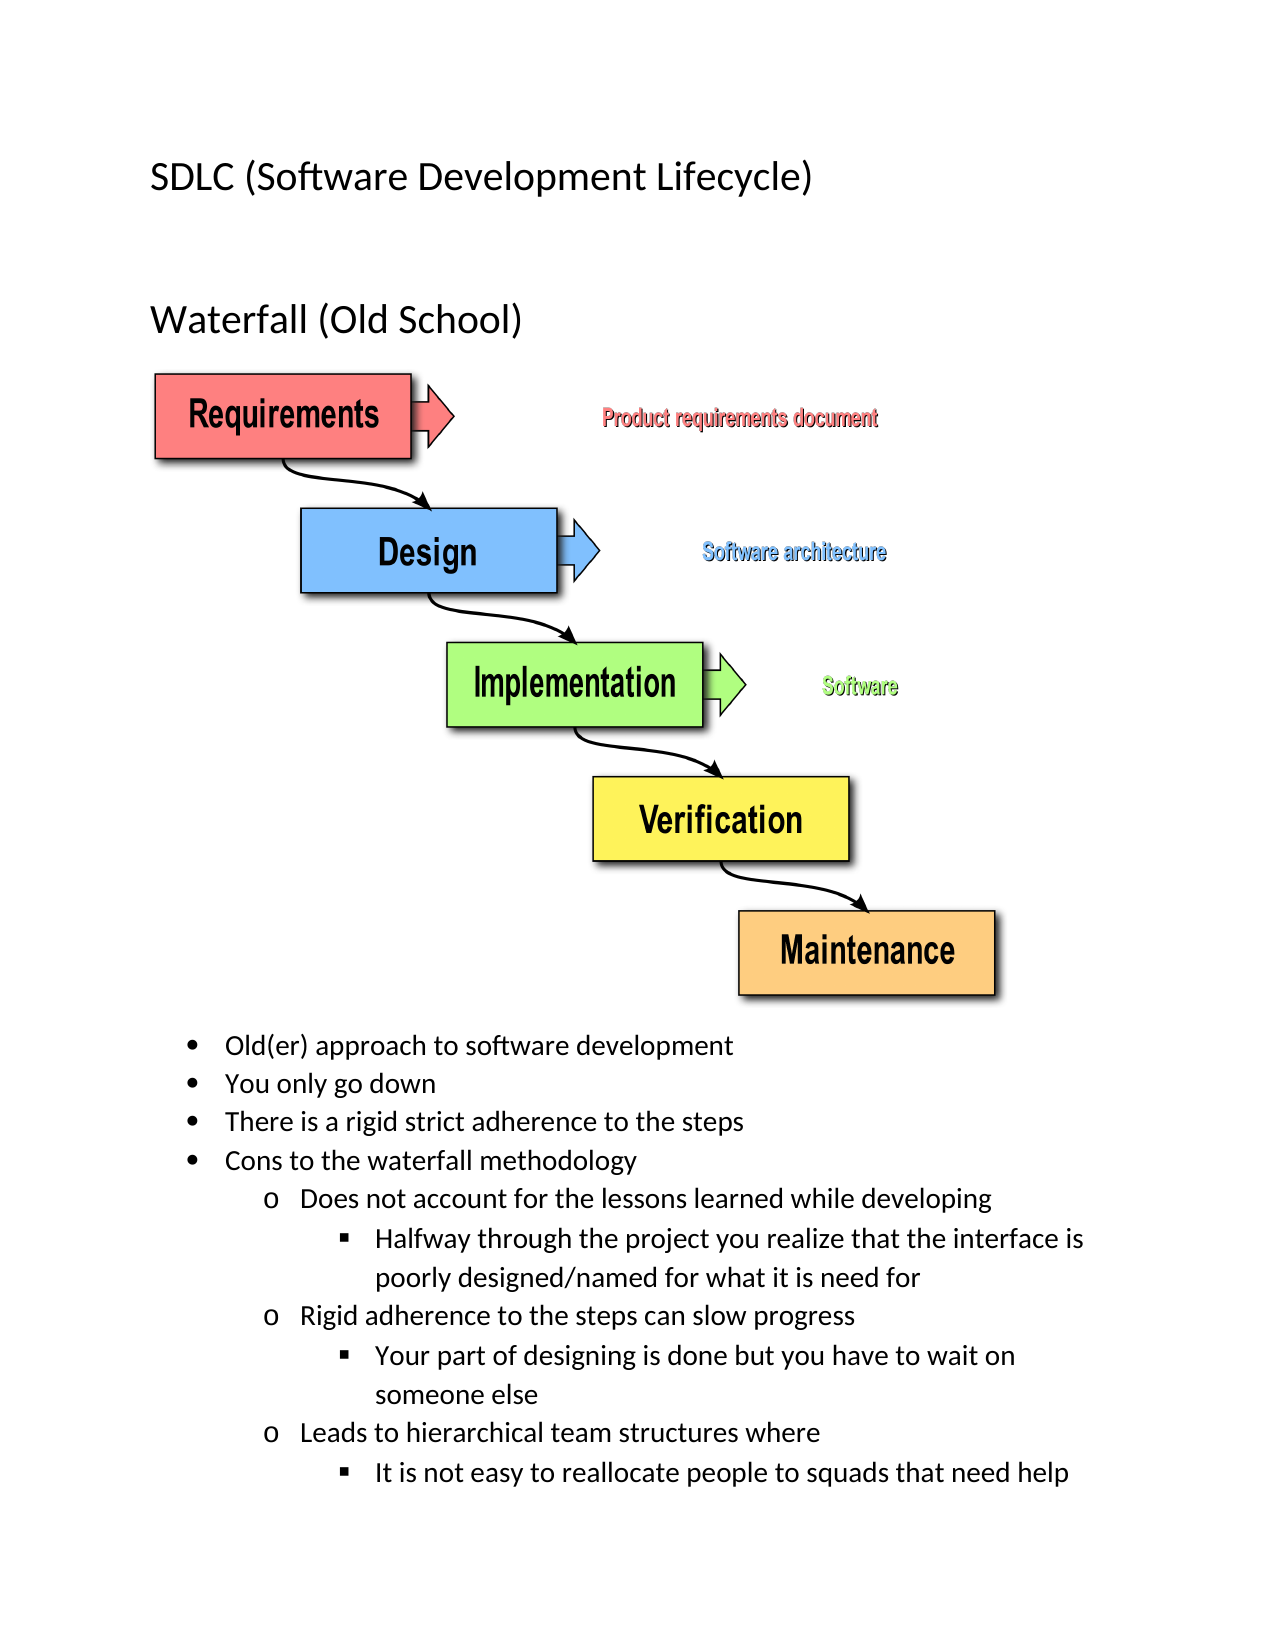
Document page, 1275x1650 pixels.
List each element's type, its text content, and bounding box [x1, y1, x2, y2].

text SDLC (Software Development Lifecycle) [150, 150, 1125, 201]
list There is a rigid strict adherence to the steps [187, 1103, 1125, 1139]
list It is not easy to reallocate people to squads that need help [337, 1454, 1125, 1490]
list Your part of designing is done but you have to wait on someone else [337, 1337, 1125, 1411]
list Leads to hierarchical team structures where [262, 1414, 1125, 1451]
text Waterfall (Old School) [150, 293, 1125, 344]
list You only go down [187, 1065, 1125, 1101]
list Cons to the waterfall methodology [187, 1142, 1125, 1178]
list Rigid adherence to the steps can slow progress [262, 1297, 1125, 1334]
list Does not account for the lessons learned while developing [262, 1180, 1125, 1217]
list Halfway through the project you realize that the interface is poorly designed/named for what it is need for [337, 1220, 1125, 1294]
picture [150, 364, 1008, 1008]
list Old(er) approach to software development [187, 1027, 1125, 1062]
